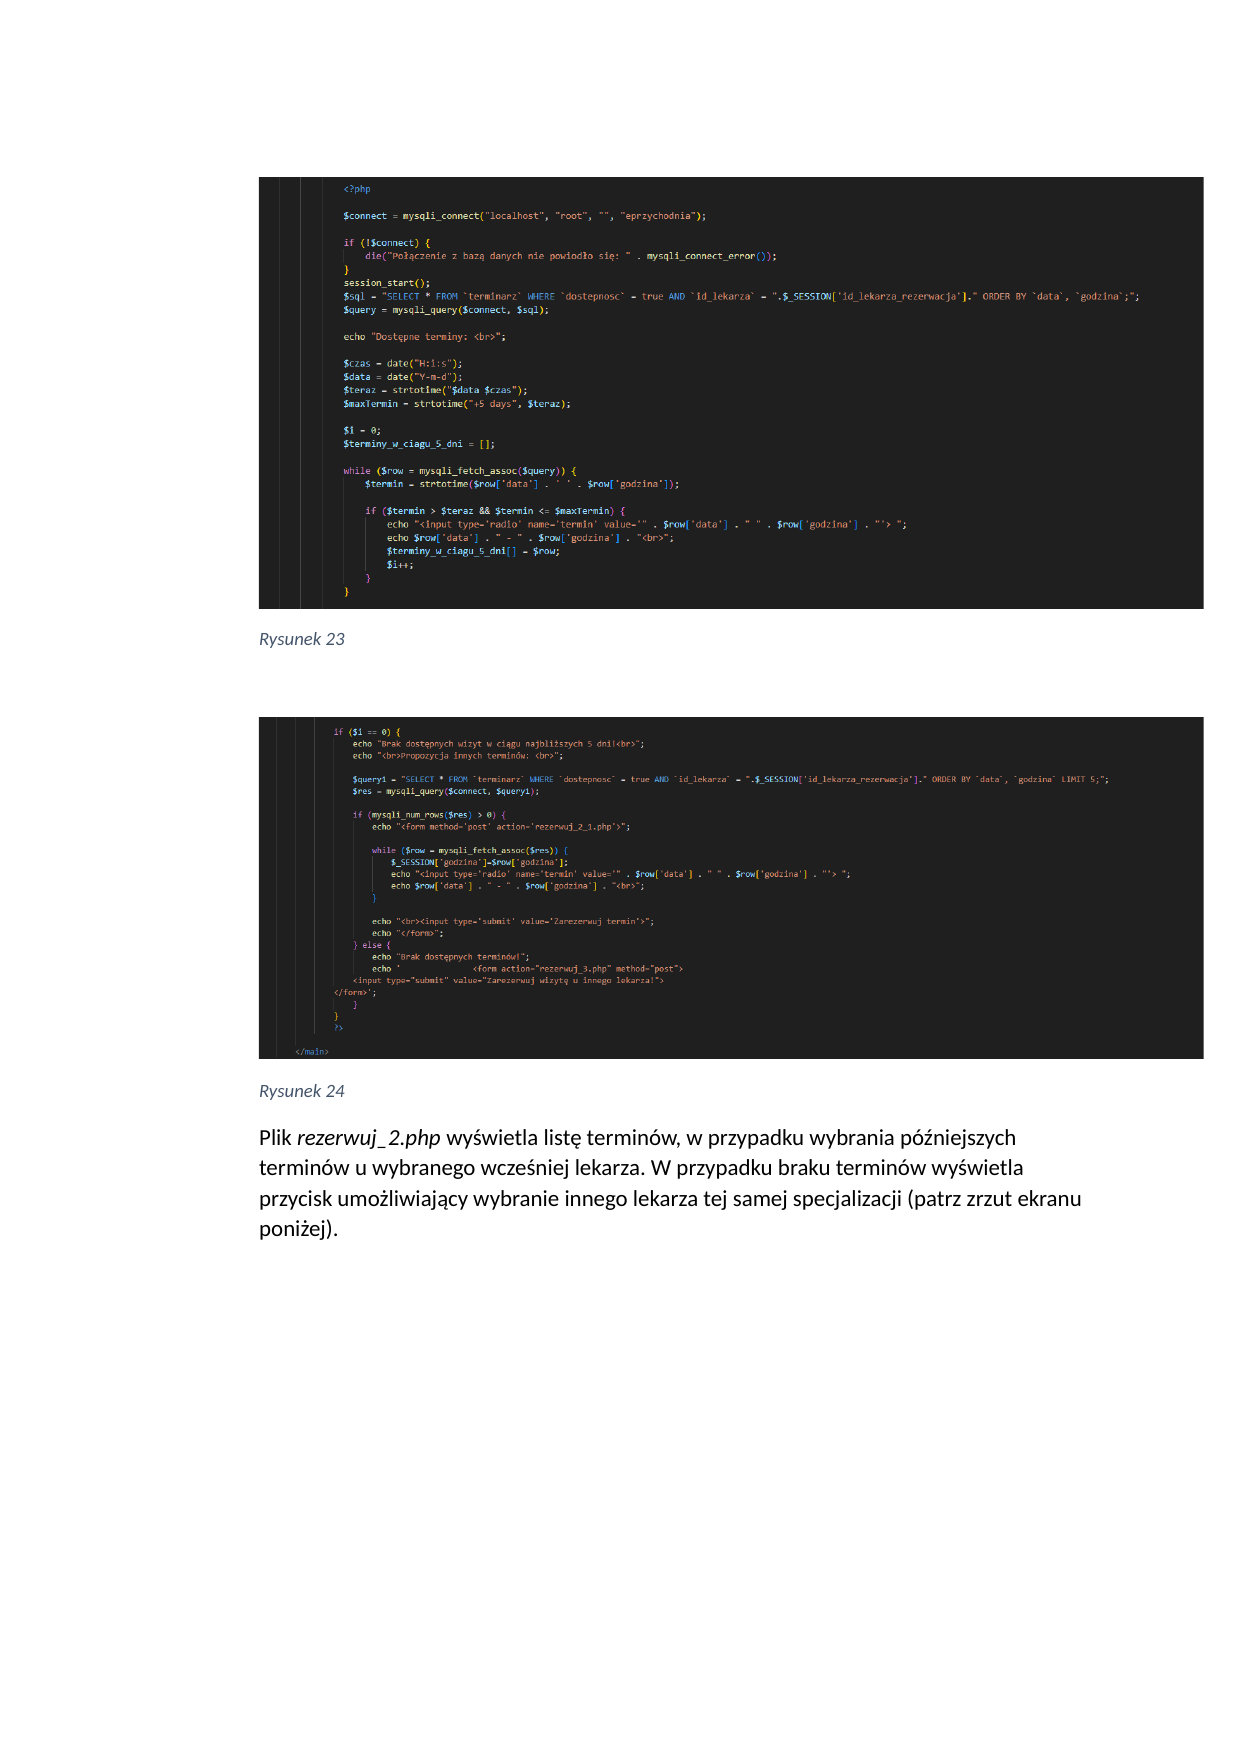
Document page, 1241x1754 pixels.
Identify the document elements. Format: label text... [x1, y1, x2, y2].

list Plik rezerwuj_2.php wyświetla listę terminów, w przypadku wybrania późniejszych terminów u wybranego wcześniej lekarza. W przypadku braku terminów wyświetla przycisk umożliwiający wybranie innego lekarza tej samej specjalizacji (patrz zrzut ekranu poniżej). [259, 1123, 1093, 1242]
picture [258, 717, 1204, 1059]
picture [258, 177, 1204, 609]
